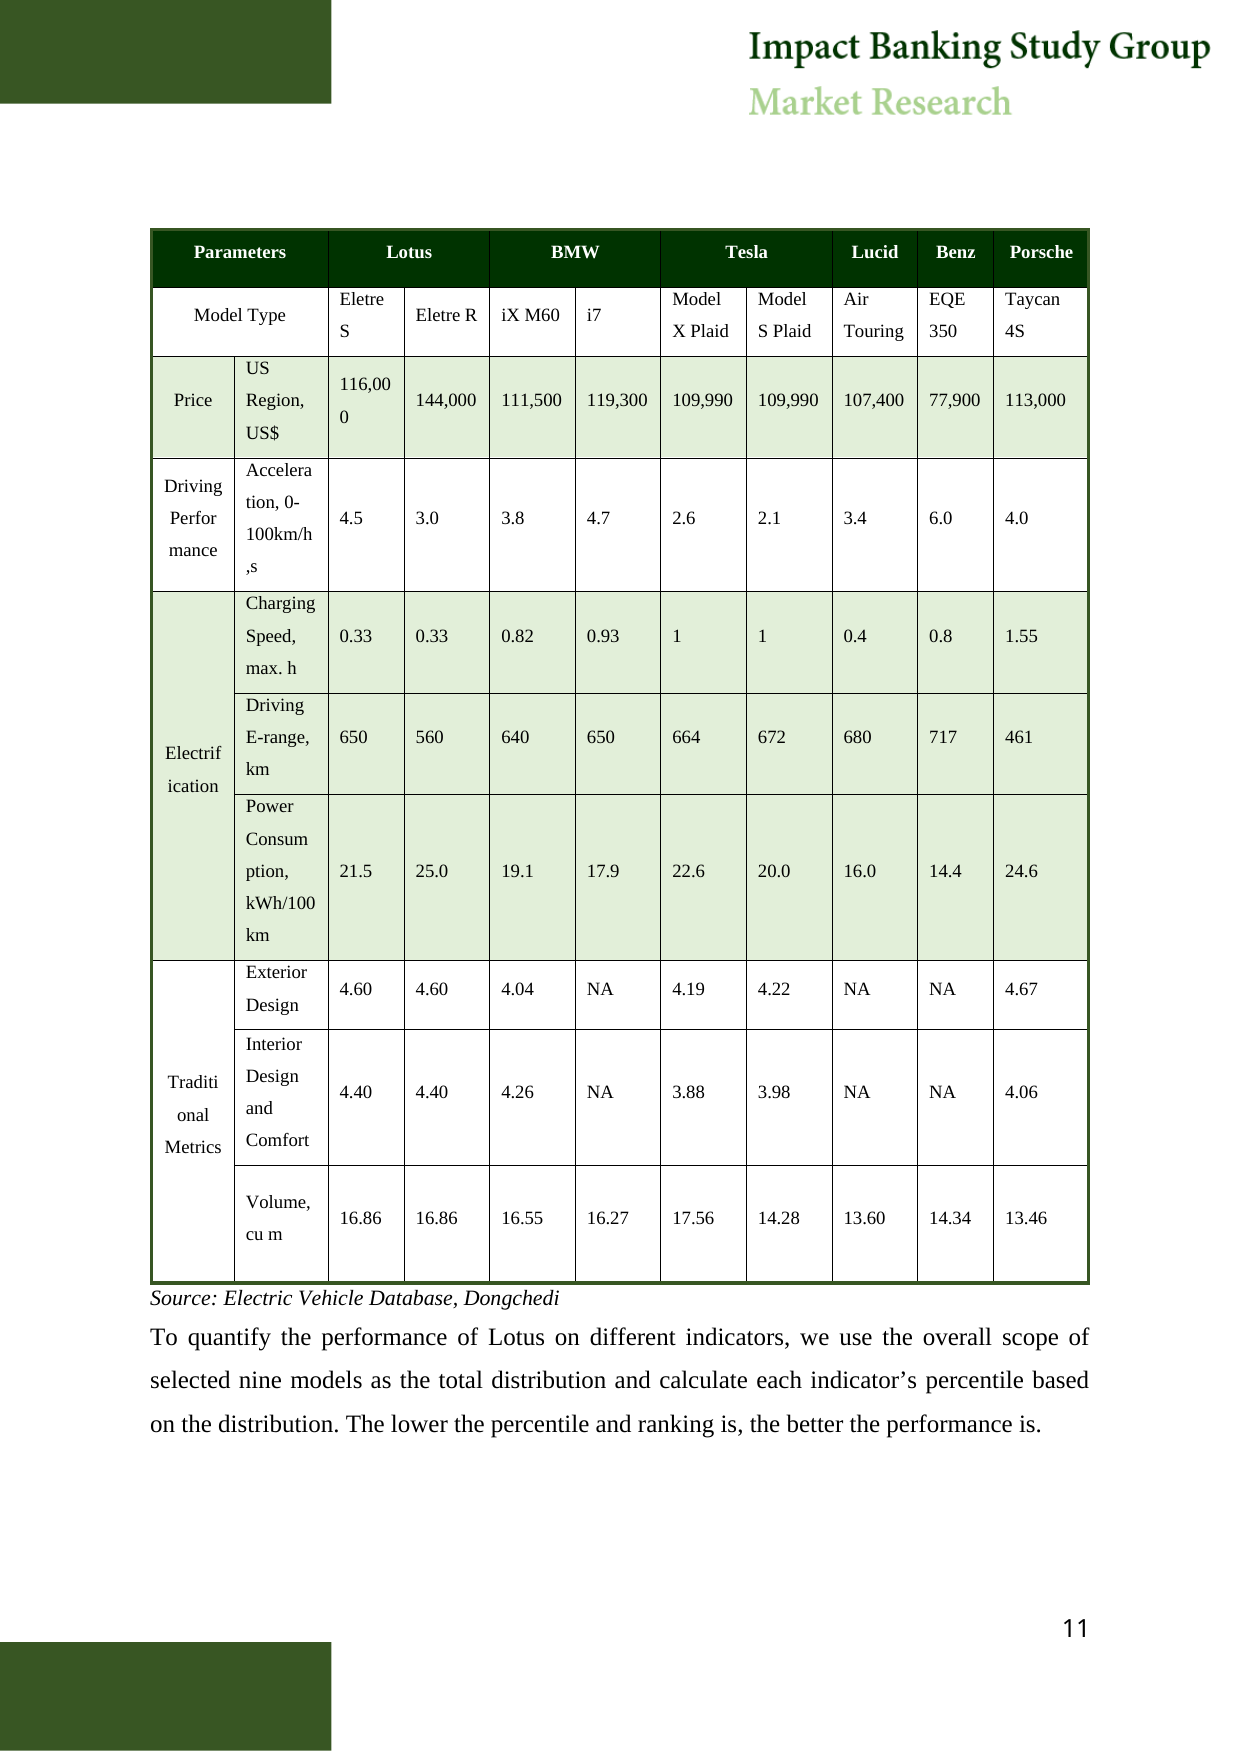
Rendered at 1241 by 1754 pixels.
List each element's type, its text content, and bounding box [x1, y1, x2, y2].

table_cell 3.98 [747, 1030, 832, 1165]
table_cell 4.5 [329, 459, 404, 591]
table_cell 113,000 [994, 357, 1087, 457]
table_cell 144,000 [405, 357, 489, 457]
table_cell 24.6 [994, 795, 1087, 960]
table_cell 664 [661, 694, 746, 794]
table_cell 22.6 [661, 795, 746, 960]
table_cell 2.1 [747, 459, 832, 591]
table_cell 4.06 [994, 1030, 1087, 1165]
table_cell 109,990 [661, 357, 746, 457]
table_cell 4.67 [994, 961, 1087, 1029]
table_header Tesla [661, 231, 832, 287]
table_cell Driving E-range, km [235, 694, 328, 794]
table_cell 4.22 [747, 961, 832, 1029]
table_cell 4.0 [994, 459, 1087, 591]
table_cell 4.19 [661, 961, 746, 1029]
table_cell NA [918, 1030, 993, 1165]
table_cell Air Touring [833, 288, 917, 356]
table_cell EQE 350 [918, 288, 993, 356]
table_header BMW [490, 231, 660, 287]
table_cell 13.60 [833, 1166, 917, 1281]
table_cell 17.56 [661, 1166, 746, 1281]
table_cell 21.5 [329, 795, 404, 960]
table_cell Driving Performance [153, 459, 234, 591]
table_cell 6.0 [918, 459, 993, 591]
table_cell i7 [576, 288, 660, 356]
table_cell 0.82 [490, 592, 575, 693]
table_cell 17.9 [576, 795, 660, 960]
table_cell 4.40 [405, 1030, 489, 1165]
table_cell 672 [747, 694, 832, 794]
table_cell 16.86 [329, 1166, 404, 1281]
table_cell 109,990 [747, 357, 832, 457]
table_header Lotus [329, 231, 489, 287]
table_header Parameters [153, 231, 328, 287]
table_cell 680 [833, 694, 917, 794]
table_cell Volume, cu m [235, 1166, 328, 1281]
table_cell 116,000 [329, 357, 404, 457]
table_cell 111,500 [490, 357, 575, 457]
table_cell 3.8 [490, 459, 575, 591]
table_cell NA [833, 1030, 917, 1165]
table_cell 1.55 [994, 592, 1087, 693]
text Source: Electric Vehicle Database, Dongchedi [150, 1285, 1090, 1310]
table_cell 3.88 [661, 1030, 746, 1165]
table_cell 0.8 [918, 592, 993, 693]
table_header Lucid [833, 231, 917, 287]
table_cell NA [918, 961, 993, 1029]
table_cell 560 [405, 694, 489, 794]
table_cell Model S Plaid [747, 288, 832, 356]
table_cell 20.0 [747, 795, 832, 960]
table_cell 4.60 [405, 961, 489, 1029]
table_cell Electrification [153, 592, 234, 960]
table_cell Exterior Design [235, 961, 328, 1029]
table_cell 16.0 [833, 795, 917, 960]
table_cell Charging Speed, max. h [235, 592, 328, 693]
table_cell 4.04 [490, 961, 575, 1029]
table_header Porsche [994, 231, 1087, 287]
table_cell 0.4 [833, 592, 917, 693]
table_cell 650 [329, 694, 404, 794]
table_cell 0.93 [576, 592, 660, 693]
table_cell 14.34 [918, 1166, 993, 1281]
table_cell 14.28 [747, 1166, 832, 1281]
table_cell NA [576, 961, 660, 1029]
table_cell 77,900 [918, 357, 993, 457]
table_cell 16.55 [490, 1166, 575, 1281]
table_cell 0.33 [405, 592, 489, 693]
table_cell 16.86 [405, 1166, 489, 1281]
table_cell iX M60 [490, 288, 575, 356]
table_cell 4.26 [490, 1030, 575, 1165]
table_cell 0.33 [329, 592, 404, 693]
table_cell 461 [994, 694, 1087, 794]
text To quantify the performance of Lotus on different indicators, we use the overall scope of selected nine models as the total distribution and calculate each indicator’s percentile based on the distribution. The lower the percentile and ranking is, the better the performance is. [150, 1322, 1090, 1437]
table_cell NA [833, 961, 917, 1029]
table_cell 25.0 [405, 795, 489, 960]
table_cell Acceleration, 0-100km/h,s [235, 459, 328, 591]
table_cell Power Consumption, kWh/100km [235, 795, 328, 960]
table_cell Model Type [153, 288, 328, 356]
table_cell NA [576, 1030, 660, 1165]
table_cell 650 [576, 694, 660, 794]
table_cell 13.46 [994, 1166, 1087, 1281]
table_cell 107,400 [833, 357, 917, 457]
table_cell 3.0 [405, 459, 489, 591]
table_cell Eletre R [405, 288, 489, 356]
table_cell Eletre S [329, 288, 404, 356]
table_header Benz [918, 231, 993, 287]
table_cell 119,300 [576, 357, 660, 457]
table_cell Traditional Metrics [153, 961, 234, 1281]
table_cell Taycan 4S [994, 288, 1087, 356]
table_cell 14.4 [918, 795, 993, 960]
table_cell 4.40 [329, 1030, 404, 1165]
table_cell 4.60 [329, 961, 404, 1029]
table_cell 4.7 [576, 459, 660, 591]
picture [749, 27, 1217, 121]
table_cell Model X Plaid [661, 288, 746, 356]
table_cell 3.4 [833, 459, 917, 591]
table_cell 16.27 [576, 1166, 660, 1281]
table_cell 19.1 [490, 795, 575, 960]
table_cell Interior Design and Comfort [235, 1030, 328, 1165]
table_cell 1 [661, 592, 746, 693]
table_cell 640 [490, 694, 575, 794]
table_cell US Region, US$ [235, 357, 328, 457]
table_cell 717 [918, 694, 993, 794]
table_cell 2.6 [661, 459, 746, 591]
table_cell Price [153, 357, 234, 457]
table_cell 1 [747, 592, 832, 693]
